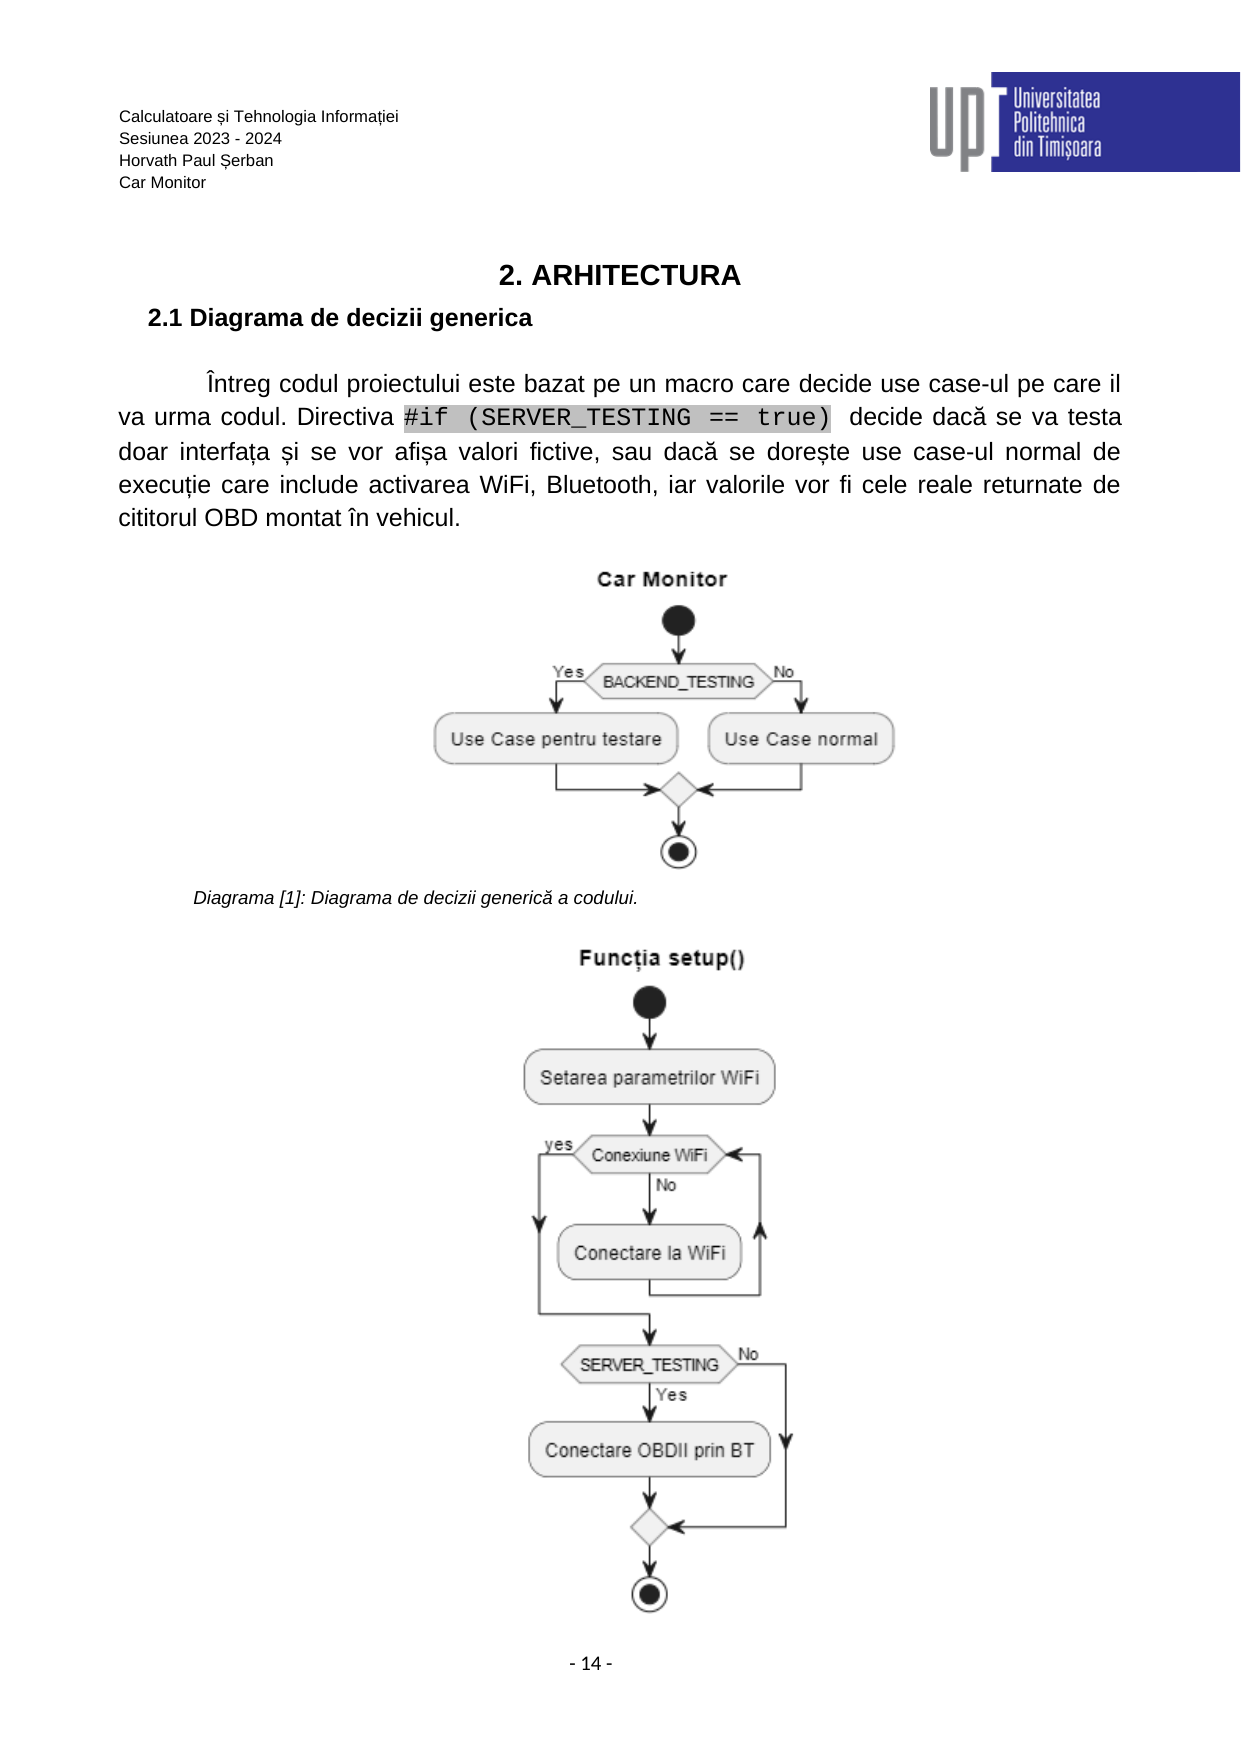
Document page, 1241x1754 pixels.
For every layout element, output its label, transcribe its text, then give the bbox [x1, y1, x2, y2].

picture [930, 72, 1241, 172]
subtitle ARHITECTURA [118, 258, 1122, 292]
subtitle Diagrama de decizii generica [148, 303, 1122, 332]
picture [418, 536, 911, 883]
text Diagrama [1]: Diagrama de decizii generică a codului. [118, 887, 1122, 908]
text Întreg codul proiectului este bazat pe un macro care decide use case-ul pe care il va urma codul. Directiva #if (SERVER_TESTING == true) decide dacă se va testa doar interfața și se vor afișa valori fictive, sau dacă se dorește use case-ul normal de execuție care include activarea WiFi, Bluetooth, iar valorile vor fi cele reale returnate de cititorul OBD montat în vehicul. [118, 369, 1122, 532]
picture [502, 911, 826, 1628]
